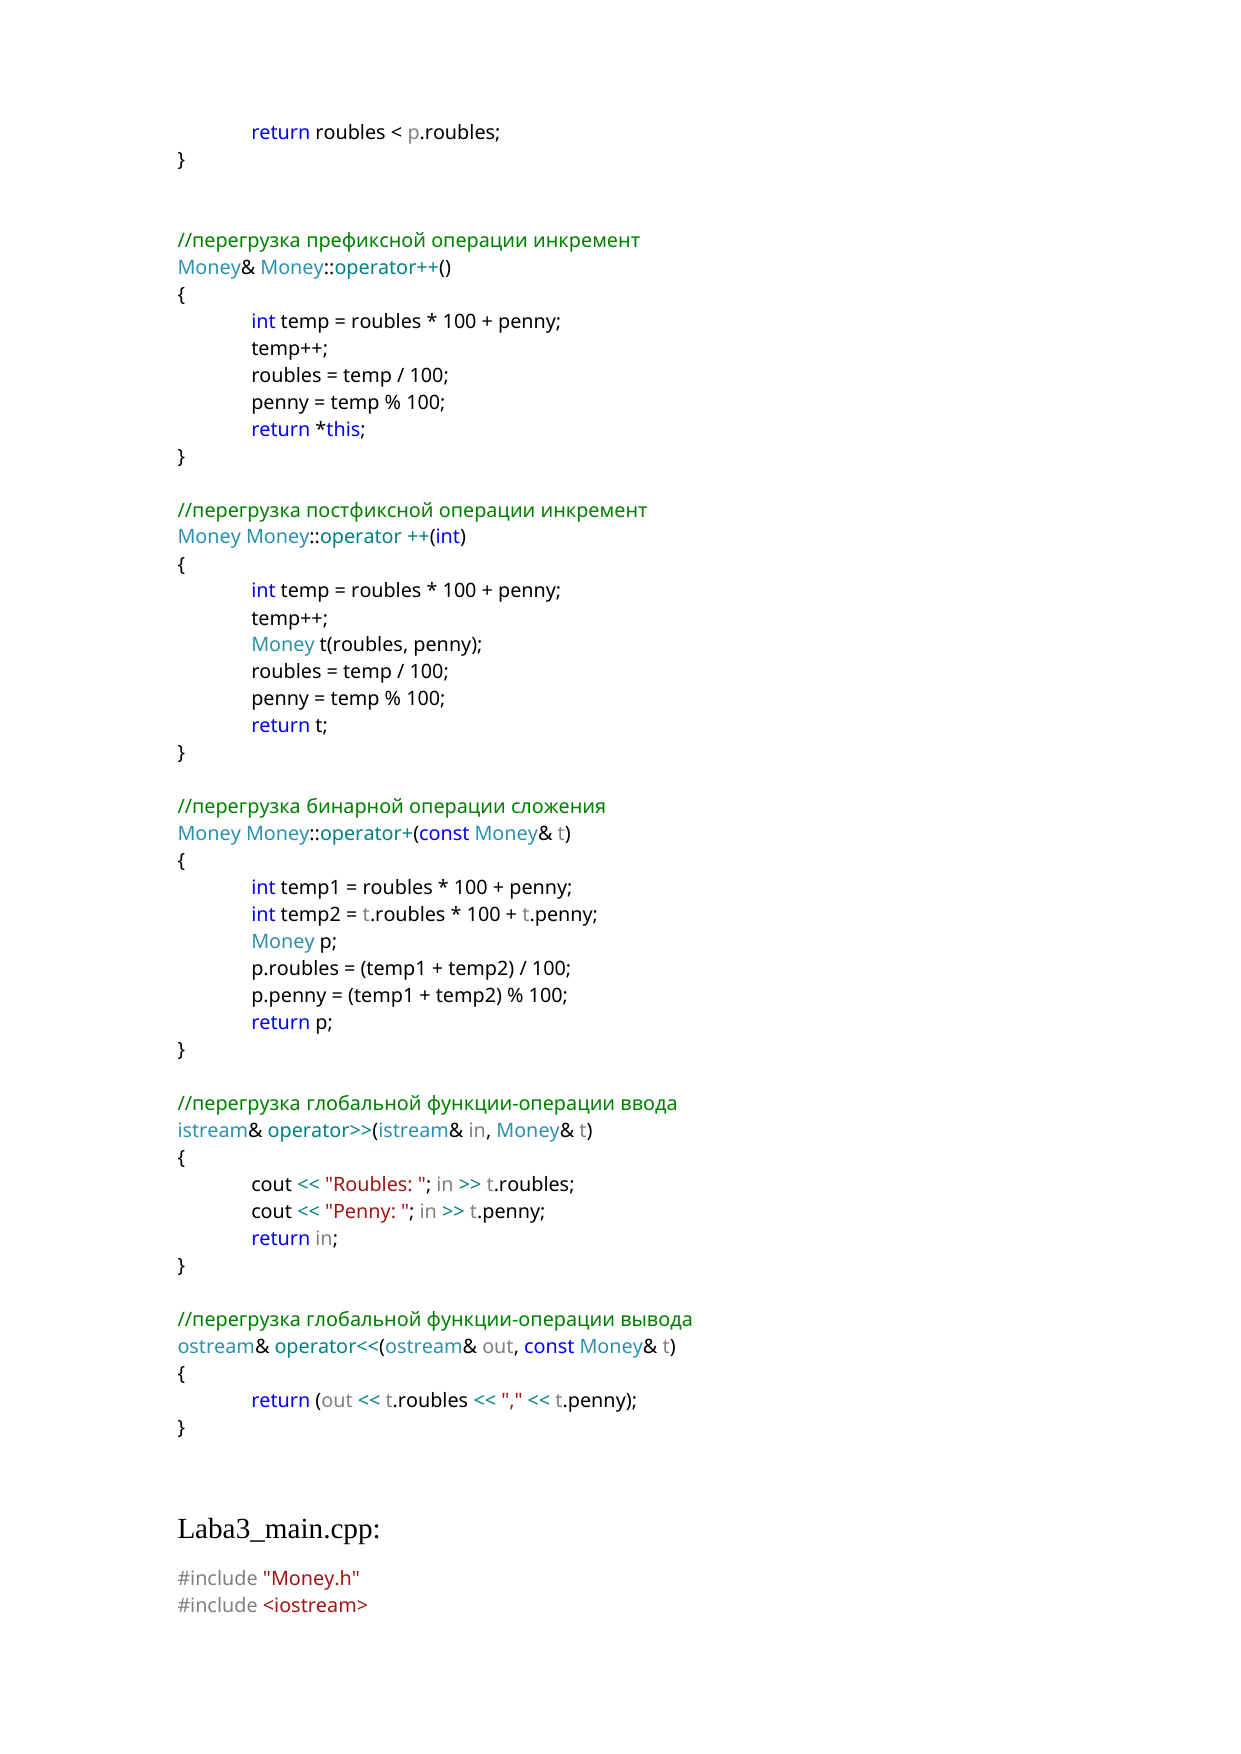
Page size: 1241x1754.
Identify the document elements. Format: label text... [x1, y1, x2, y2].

text penny = temp % 100; [177, 685, 1152, 712]
text istream& operator>>(istream& in, Money& t) [177, 1116, 1152, 1143]
text //перегрузка глобальной функции-операции вывода [177, 1305, 1152, 1332]
text //перегрузка постфиксной операции инкремент [177, 496, 1152, 523]
text int temp = roubles * 100 + penny; [177, 577, 1152, 604]
text { [177, 847, 1152, 873]
text //перегрузка глобальной функции-операции ввода [177, 1089, 1152, 1116]
text int temp1 = roubles * 100 + penny; [177, 873, 1152, 901]
text p.roubles = (temp1 + temp2) / 100; [177, 954, 1152, 981]
text p.penny = (temp1 + temp2) % 100; [177, 981, 1152, 1008]
text } [177, 1251, 1152, 1278]
text penny = temp % 100; [177, 388, 1152, 415]
text int temp2 = t.roubles * 100 + t.penny; [177, 901, 1152, 927]
text Money Money::operator ++(int) [177, 523, 1152, 550]
text return (out << t.roubles << "," << t.penny); [177, 1386, 1152, 1413]
text Money p; [177, 927, 1152, 954]
text temp++; [177, 604, 1152, 631]
text } [177, 1035, 1152, 1062]
text { [177, 550, 1152, 577]
text roubles = temp / 100; [177, 361, 1152, 388]
text Money t(roubles, penny); [177, 631, 1152, 658]
text #include <iostream> [177, 1591, 1152, 1618]
text return p; [177, 1008, 1152, 1035]
text int temp = roubles * 100 + penny; [177, 307, 1152, 334]
text Money& Money::operator++() [177, 253, 1152, 280]
text cout << "Roubles: "; in >> t.roubles; [177, 1170, 1152, 1197]
text #include "Money.h" [177, 1564, 1152, 1591]
text Laba3_main.cpp: [177, 1512, 1152, 1545]
text { [177, 1143, 1152, 1170]
text ostream& operator<<(ostream& out, const Money& t) [177, 1332, 1152, 1359]
text Money Money::operator+(const Money& t) [177, 819, 1152, 847]
text { [177, 1359, 1152, 1386]
text } [177, 1413, 1152, 1440]
text return roubles < p.roubles; [177, 118, 1152, 145]
text //перегрузка префиксной операции инкремент [177, 226, 1152, 253]
text } [177, 145, 1152, 172]
text } [177, 442, 1152, 469]
text { [177, 280, 1152, 307]
text } [177, 739, 1152, 766]
text cout << "Penny: "; in >> t.penny; [177, 1197, 1152, 1224]
text return *this; [177, 415, 1152, 442]
text roubles = temp / 100; [177, 658, 1152, 685]
text //перегрузка бинарной операции сложения [177, 793, 1152, 819]
text return in; [177, 1224, 1152, 1251]
text temp++; [177, 334, 1152, 361]
text return t; [177, 712, 1152, 739]
